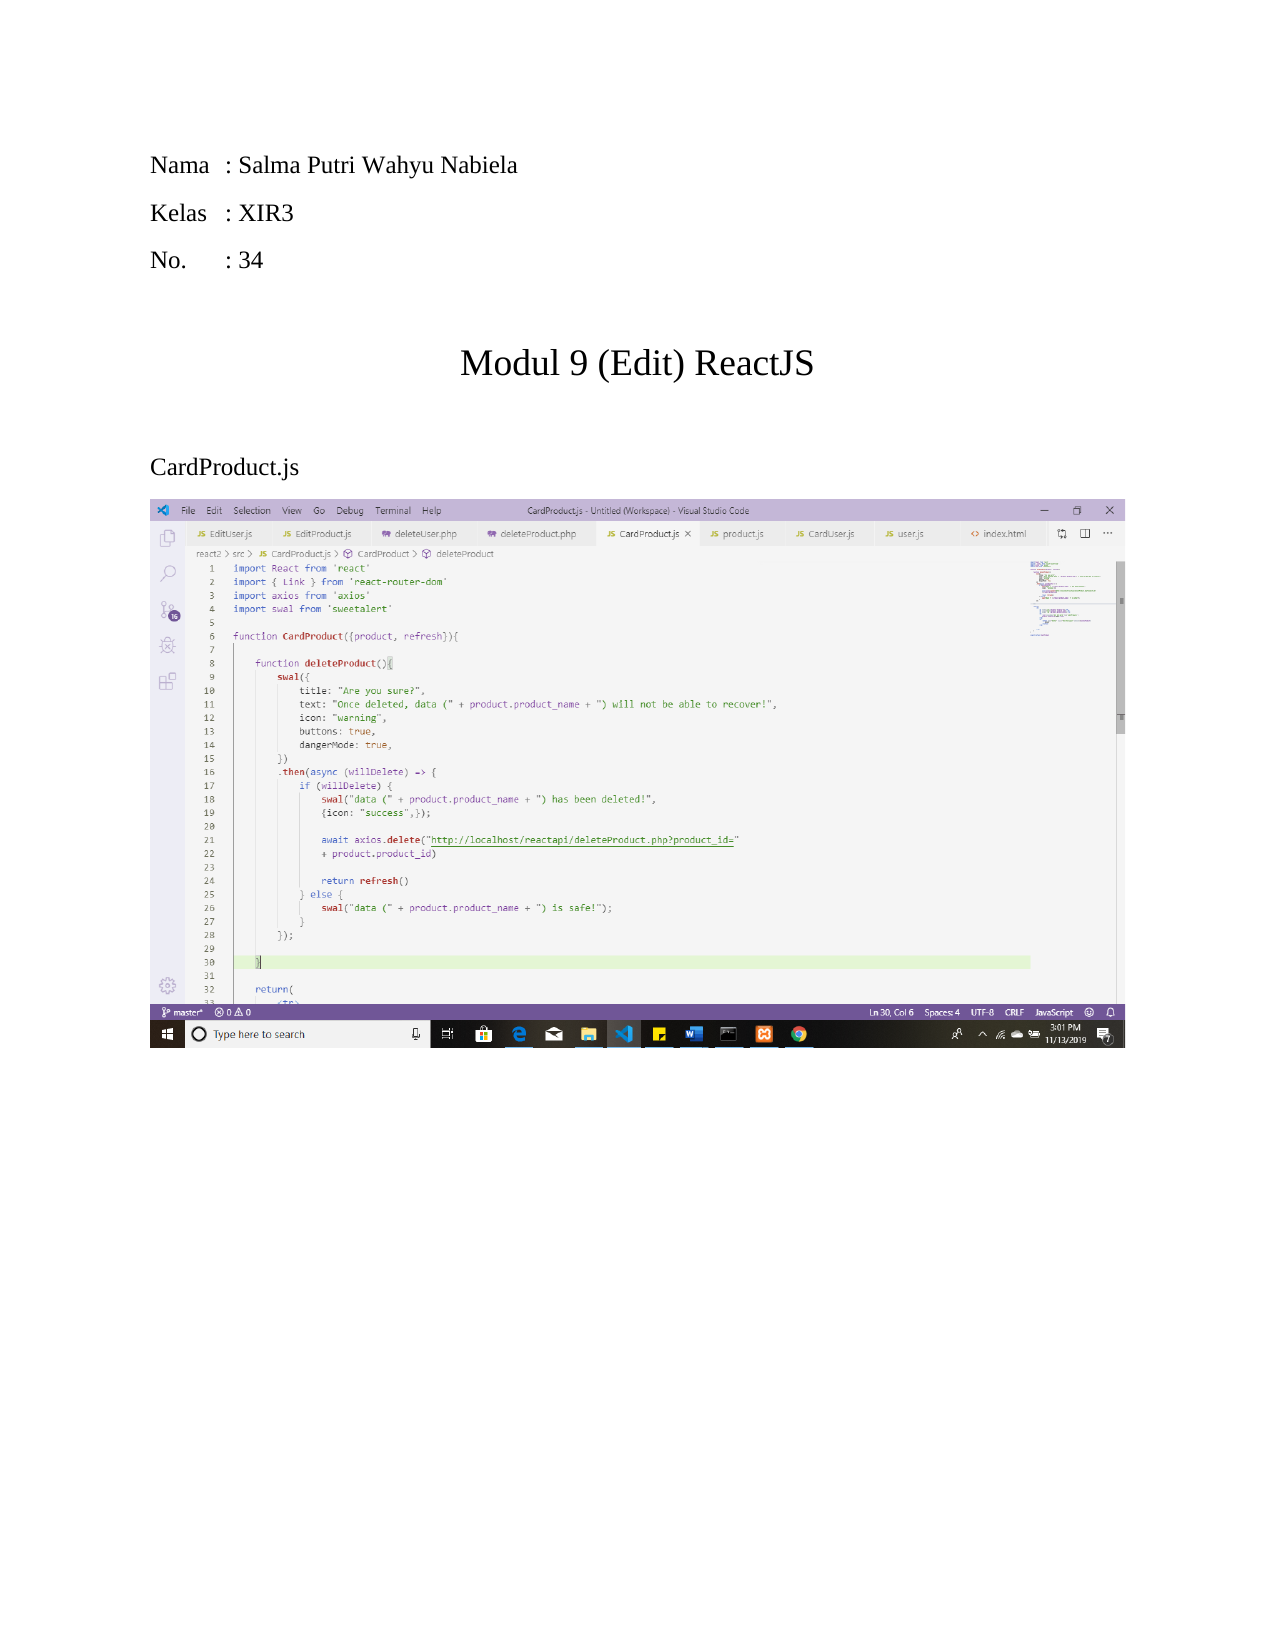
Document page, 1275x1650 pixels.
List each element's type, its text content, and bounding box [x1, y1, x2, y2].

text Nama : Salma Putri Wahyu Nabiela [150, 150, 1125, 179]
picture [150, 499, 1125, 1048]
text Kelas : XIR3 [150, 198, 1125, 226]
text CardProduct.js [150, 452, 1125, 481]
text Modul 9 (Edit) ReactJS [150, 341, 1125, 384]
text No. : 34 [150, 245, 1125, 274]
